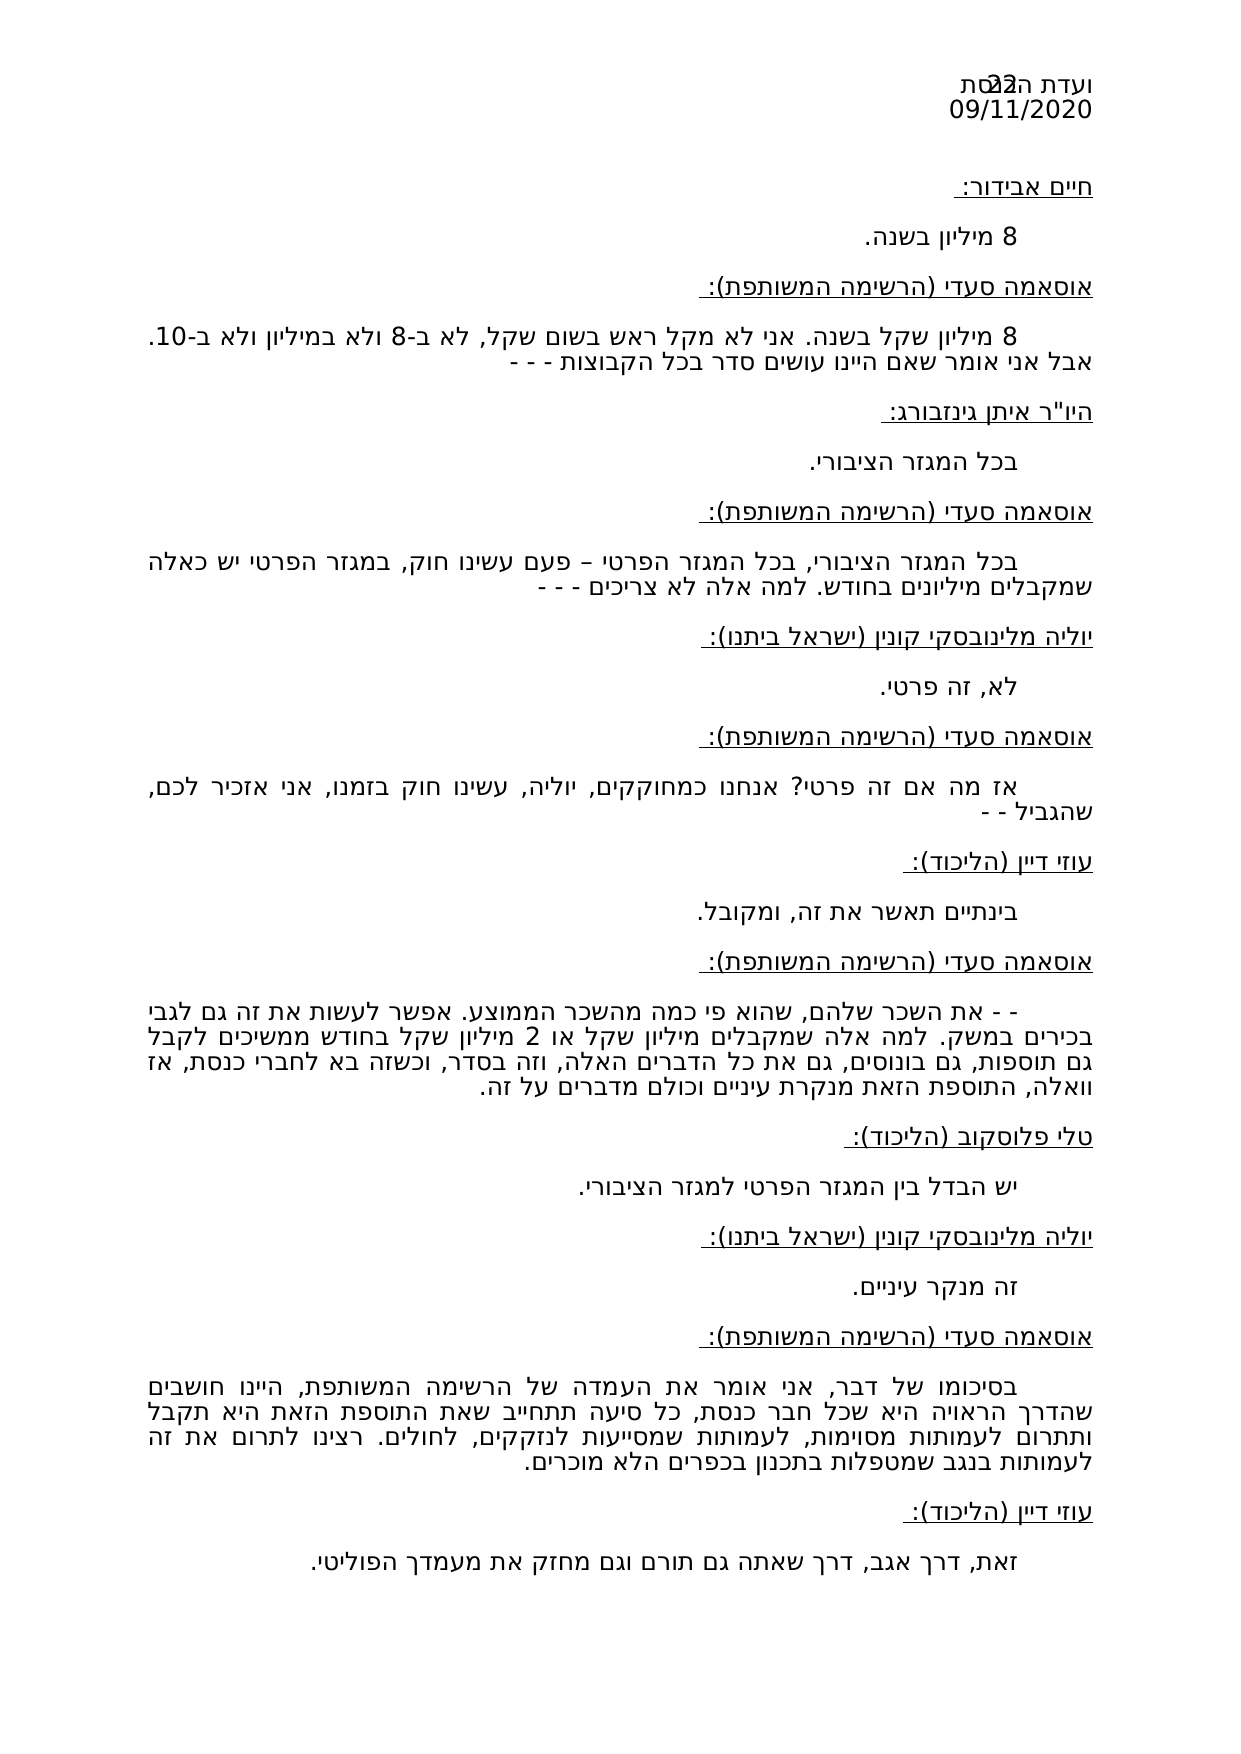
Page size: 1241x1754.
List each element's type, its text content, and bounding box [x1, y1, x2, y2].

text בכל המגזר הציבורי. [147, 450, 1093, 475]
text << דובר >> אוסאמה סעדי (הרשימה המשותפת): << דובר >> [147, 950, 1093, 975]
text זאת, דרך אגב, דרך שאתה גם תורם וגם מחזק את מעמדך הפוליטי. [147, 1550, 1093, 1575]
text << דובר >> חיים אבידור: << דובר >> [147, 175, 1093, 200]
text - - את השכר שלהם, שהוא פי כמה מהשכר הממוצע. אפשר לעשות את זה גם לגבי בכירים במשק. למה אלה שמקבלים מיליון שקל או 2 מיליון שקל בחודש ממשיכים לקבל גם תוספות, גם בונוסים, גם את כל הדברים האלה, וזה בסדר, וכשזה בא לחברי כנסת, אז וואלה, התוספת הזאת מנקרת עיניים וכולם מדברים על זה. [147, 1000, 1093, 1100]
text בכל המגזר הציבורי, בכל המגזר הפרטי – פעם עשינו חוק, במגזר הפרטי יש כאלה שמקבלים מיליונים בחודש. למה אלה לא צריכים - - - [147, 550, 1093, 600]
text לא, זה פרטי. [147, 675, 1093, 700]
text 8 מיליון בשנה. [147, 225, 1093, 250]
text << דובר >> יוליה מלינובסקי קונין (ישראל ביתנו): << דובר >> [147, 625, 1093, 650]
text אז מה אם זה פרטי? אנחנו כמחוקקים, יוליה, עשינו חוק בזמנו, אני אזכיר לכם, שהגביל - - [147, 775, 1093, 825]
text << דובר >> טלי פלוסקוב (הליכוד): << דובר >> [147, 1125, 1093, 1150]
text << יור >> היו"ר איתן גינזבורג: << יור >> [147, 400, 1093, 425]
text זה מנקר עיניים. [147, 1275, 1093, 1300]
text << דובר >> אוסאמה סעדי (הרשימה המשותפת): << דובר >> [147, 500, 1093, 525]
text << דובר >> יוליה מלינובסקי קונין (ישראל ביתנו): << דובר >> [147, 1225, 1093, 1250]
text בסיכומו של דבר, אני אומר את העמדה של הרשימה המשותפת, היינו חושבים שהדרך הראויה היא שכל חבר כנסת, כל סיעה תתחייב שאת התוספת הזאת היא תקבל ותתרום לעמותות מסוימות, לעמותות שמסייעות לנזקקים, לחולים. רצינו לתרום את זה לעמותות בנגב שמטפלות בתכנון בכפרים הלא מוכרים. [147, 1375, 1093, 1475]
text << דובר >> אוסאמה סעדי (הרשימה המשותפת): << דובר >> [147, 1325, 1093, 1350]
text << דובר >> אוסאמה סעדי (הרשימה המשותפת): << דובר >> [147, 725, 1093, 750]
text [147, 1500, 1093, 1525]
text << דובר >> עוזי דיין (הליכוד): << דובר >> [147, 850, 1093, 875]
text בינתיים תאשר את זה, ומקובל. [147, 900, 1093, 925]
text יש הבדל בין המגזר הפרטי למגזר הציבורי. [147, 1175, 1093, 1200]
text << דובר >> אוסאמה סעדי (הרשימה המשותפת): << דובר >> [147, 275, 1093, 300]
text 8 מיליון שקל בשנה. אני לא מקל ראש בשום שקל, לא ב-8 ולא במיליון ולא ב-10. אבל אני אומר שאם היינו עושים סדר בכל הקבוצות - - - [147, 325, 1093, 375]
